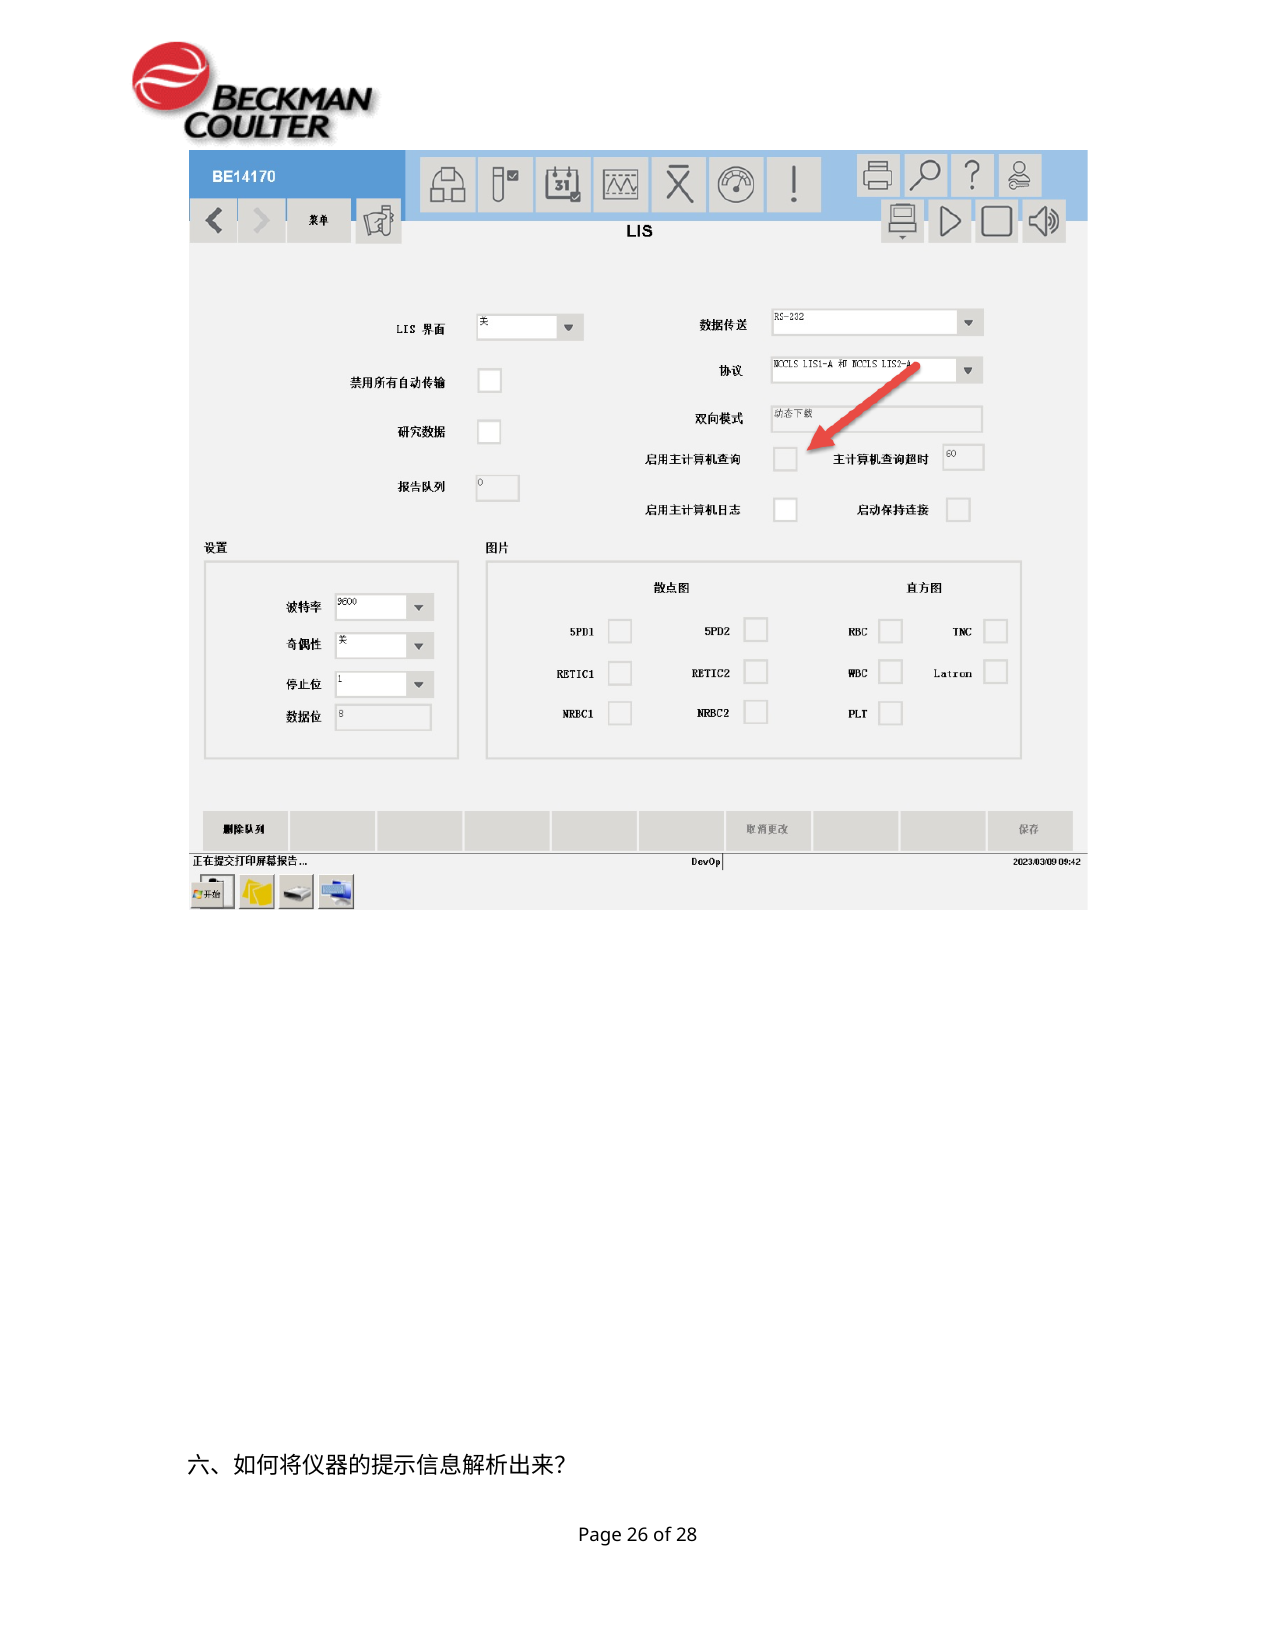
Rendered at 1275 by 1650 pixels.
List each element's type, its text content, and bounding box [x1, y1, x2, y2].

picture [108, 25, 1088, 912]
text 六、如何将仪器的提示信息解析出来？ [187, 1447, 1087, 1480]
